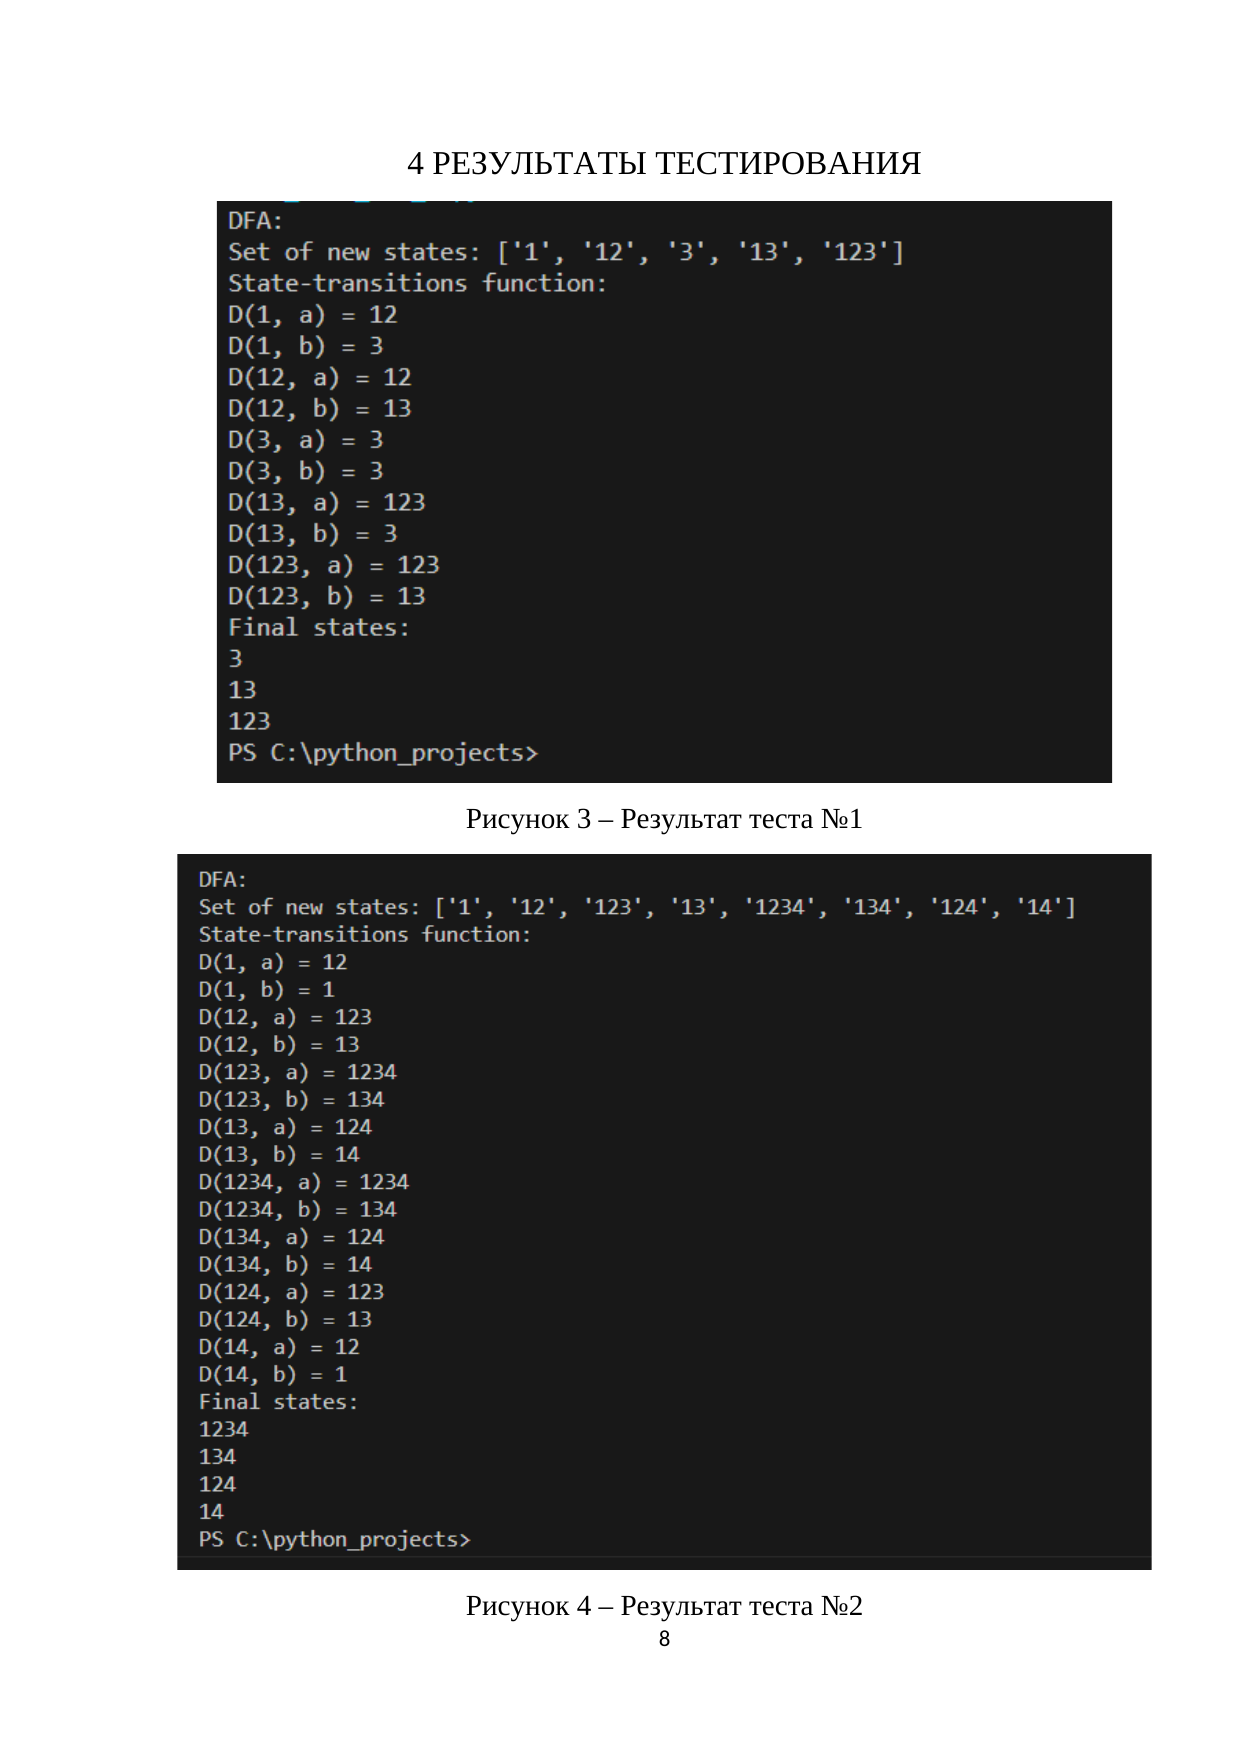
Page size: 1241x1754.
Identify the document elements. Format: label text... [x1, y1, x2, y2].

subtitle 4 РЕЗУЛЬТАТЫ ТЕСТИРОВАНИЯ [177, 143, 1152, 181]
text Рисунок 4 – Результат теста №2 [177, 1588, 1152, 1622]
text Рисунок 3 – Результат теста №1 [177, 801, 1152, 835]
picture [177, 854, 1152, 1570]
picture [216, 201, 1113, 783]
